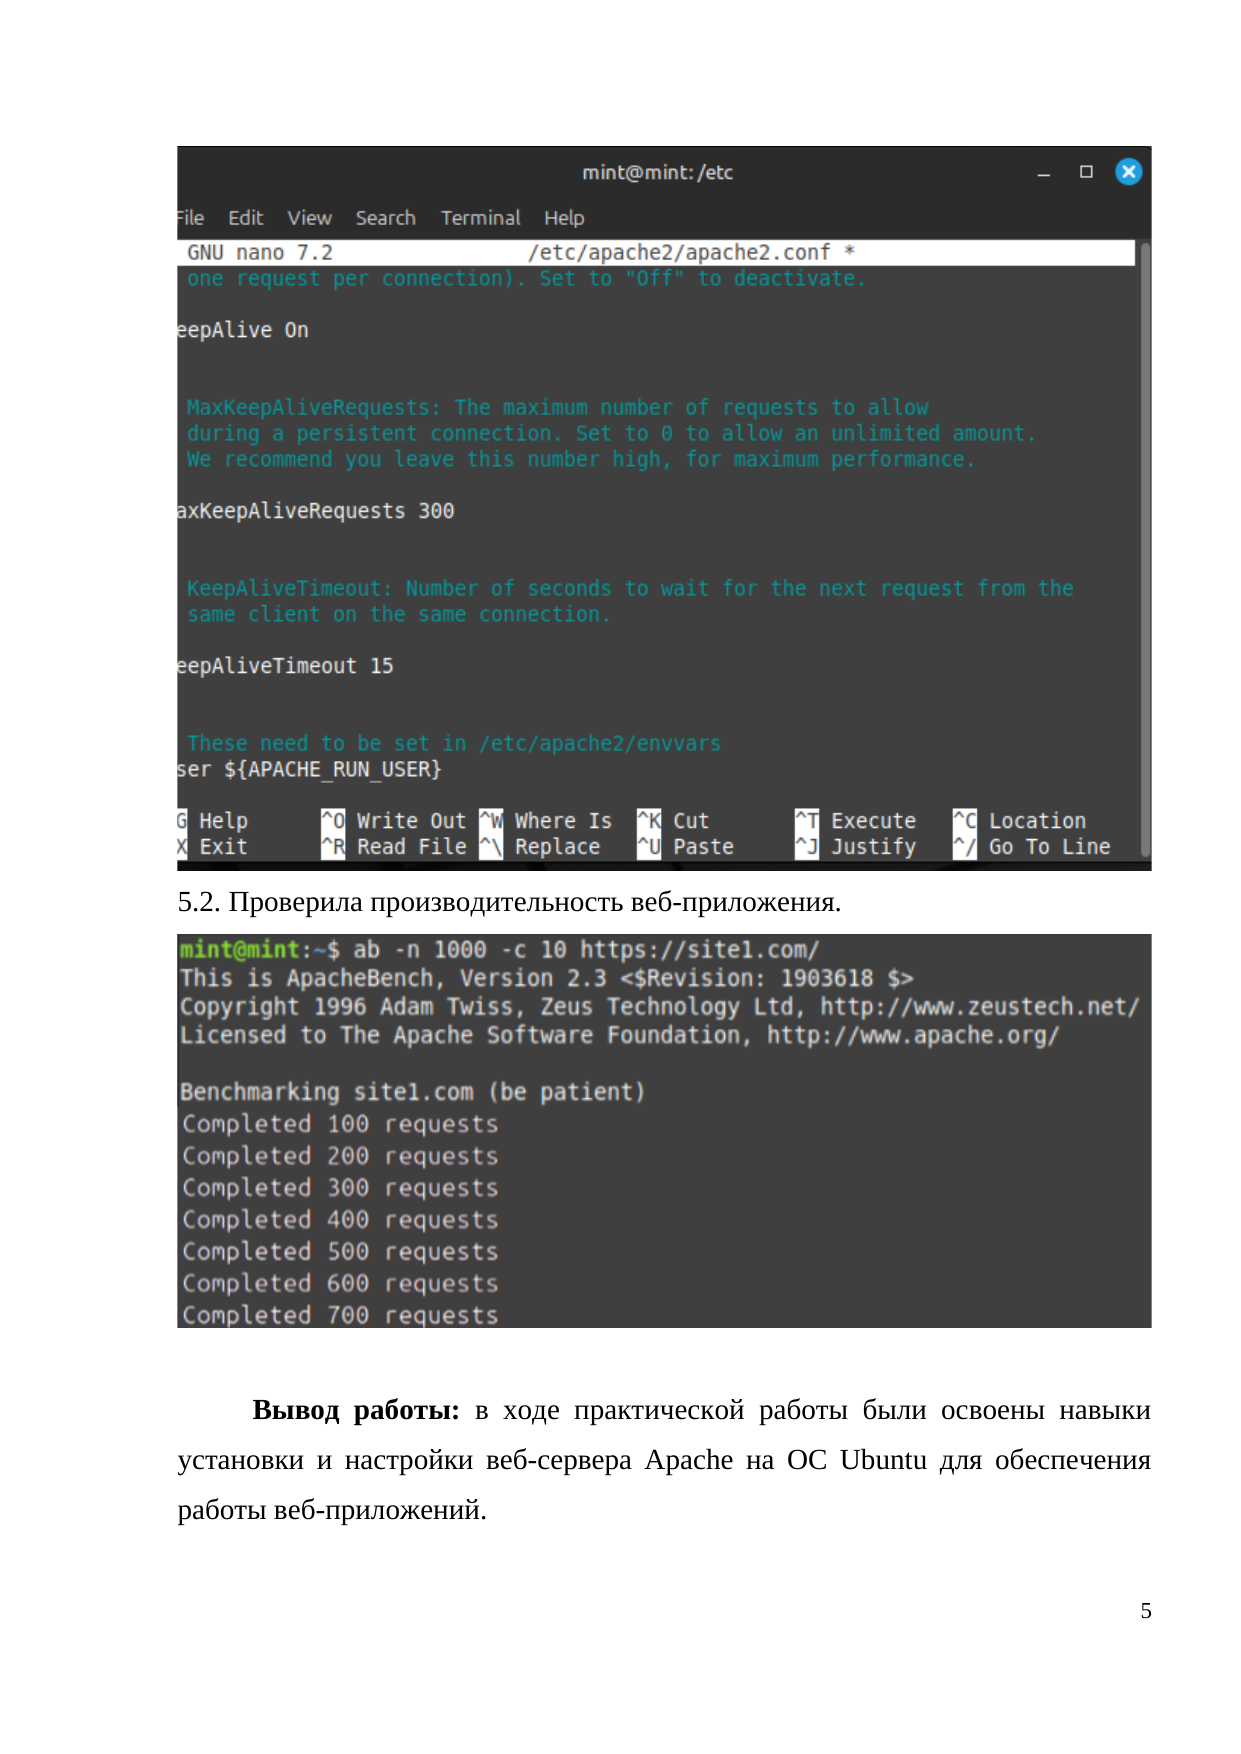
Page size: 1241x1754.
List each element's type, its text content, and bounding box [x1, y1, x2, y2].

picture [177, 934, 1152, 1328]
text Вывод работы: в ходе практической работы были освоены навыки установки и настройки веб-сервера Apache на ОС Ubuntu для обеспечения работы веб-приложений. [177, 1392, 1152, 1526]
picture [177, 146, 1152, 871]
text 5.2. Проверила производительность веб-приложения. [177, 884, 1152, 918]
